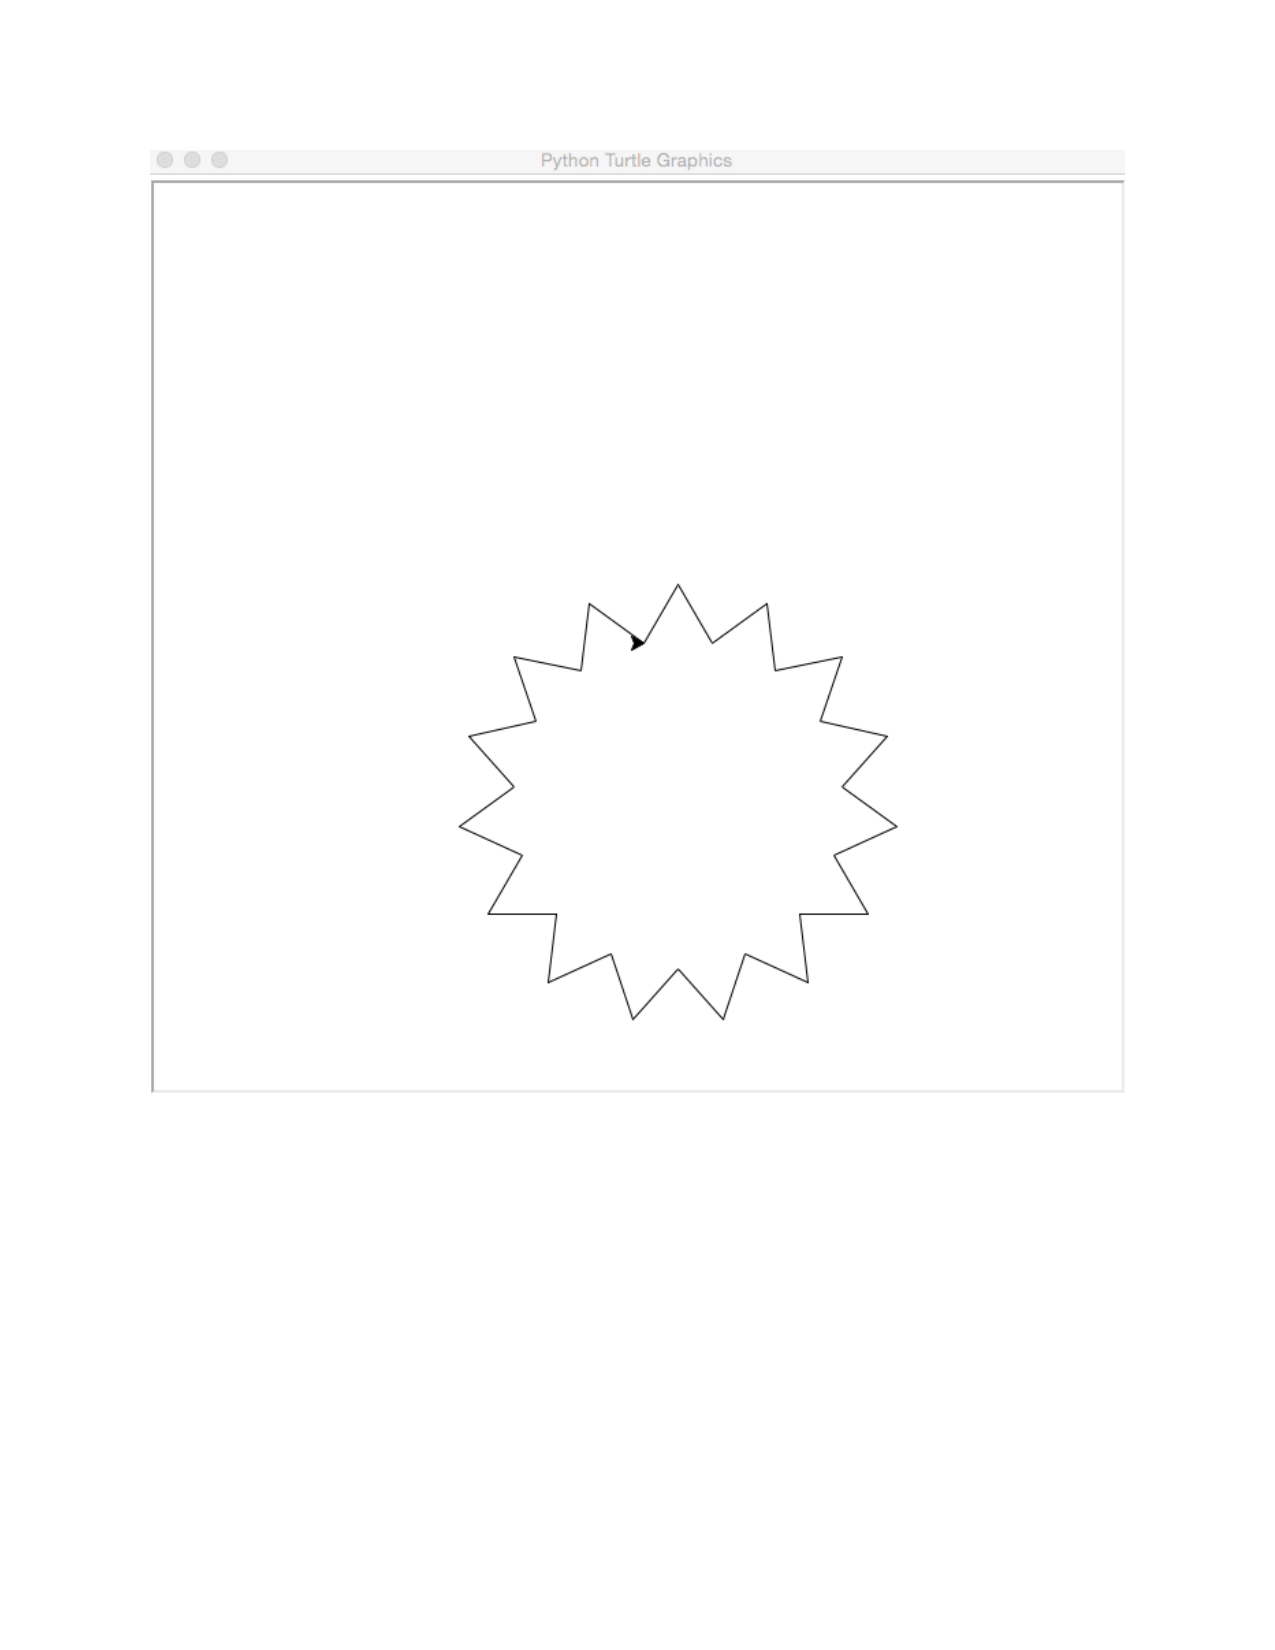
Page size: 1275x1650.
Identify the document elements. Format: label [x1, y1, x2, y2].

picture [150, 150, 1125, 1097]
